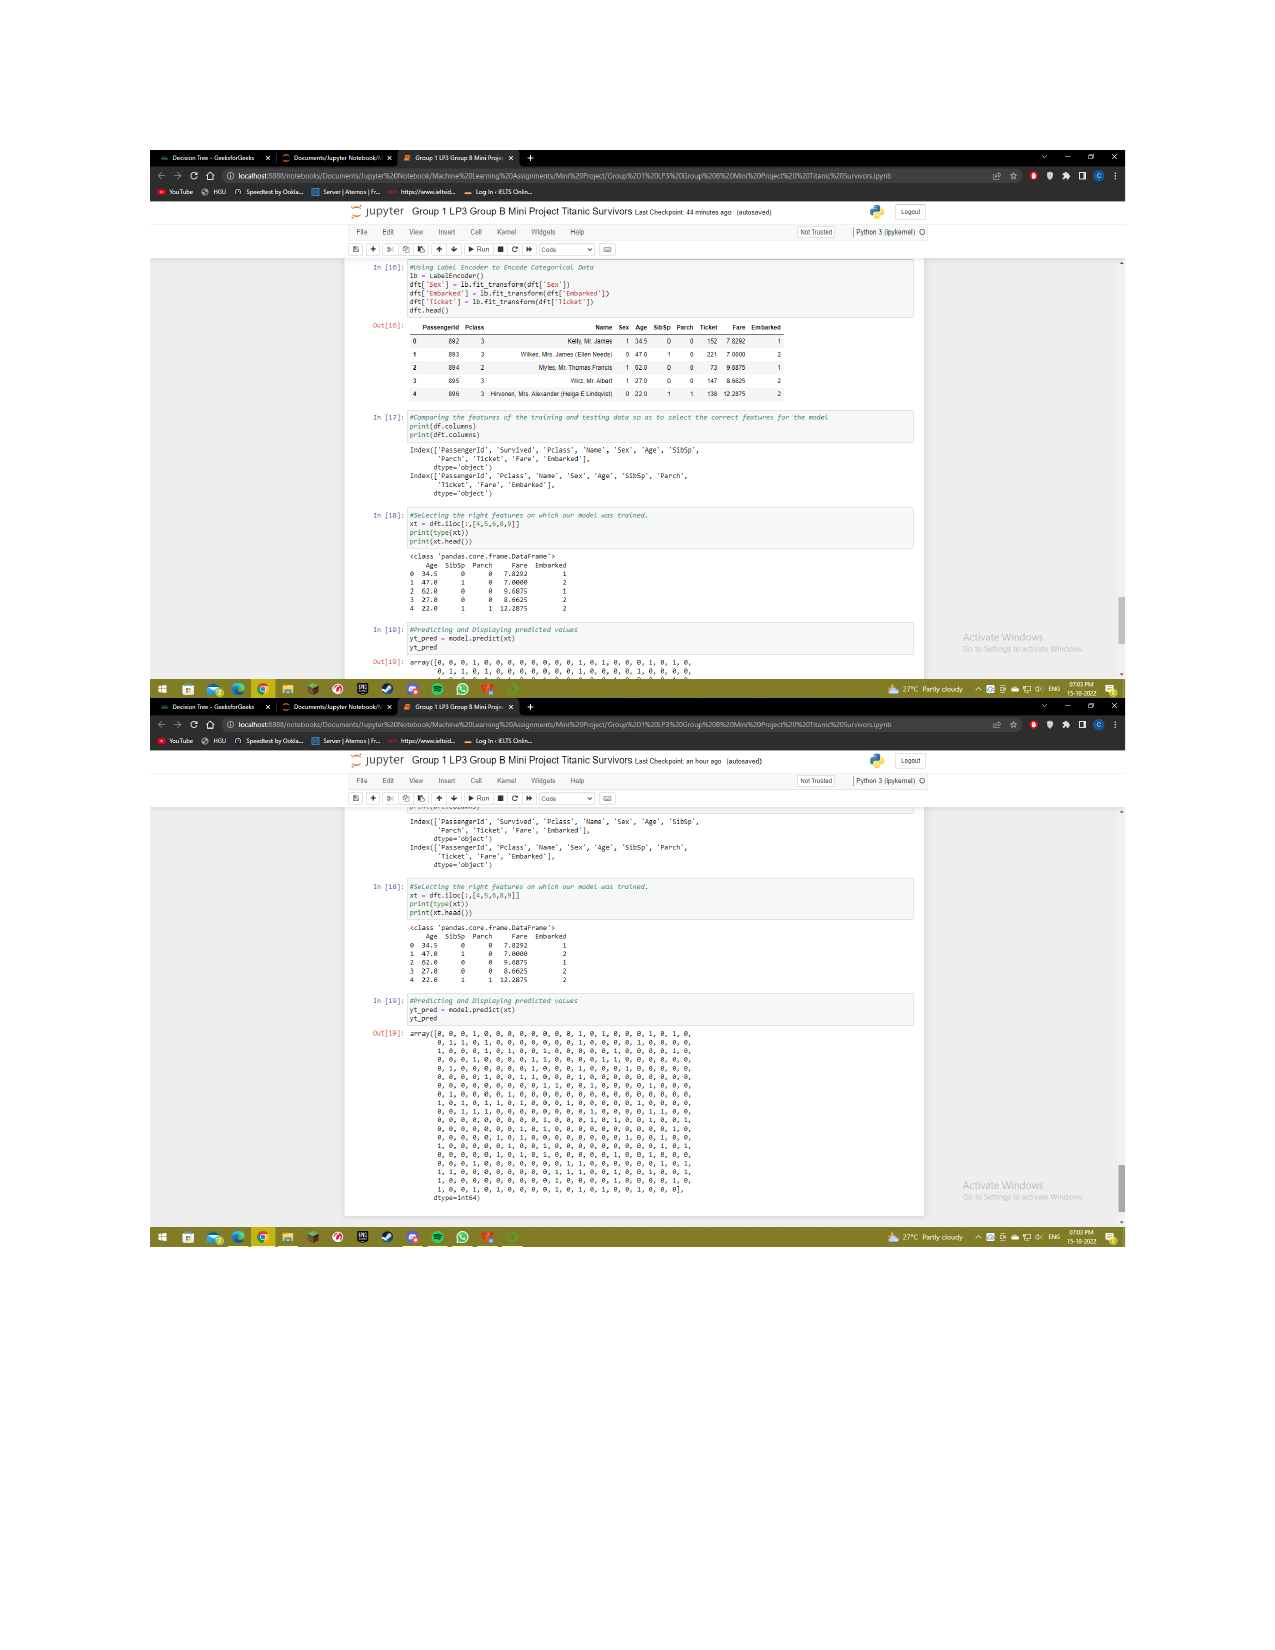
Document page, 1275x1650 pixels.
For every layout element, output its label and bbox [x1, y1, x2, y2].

picture [150, 150, 1125, 1247]
